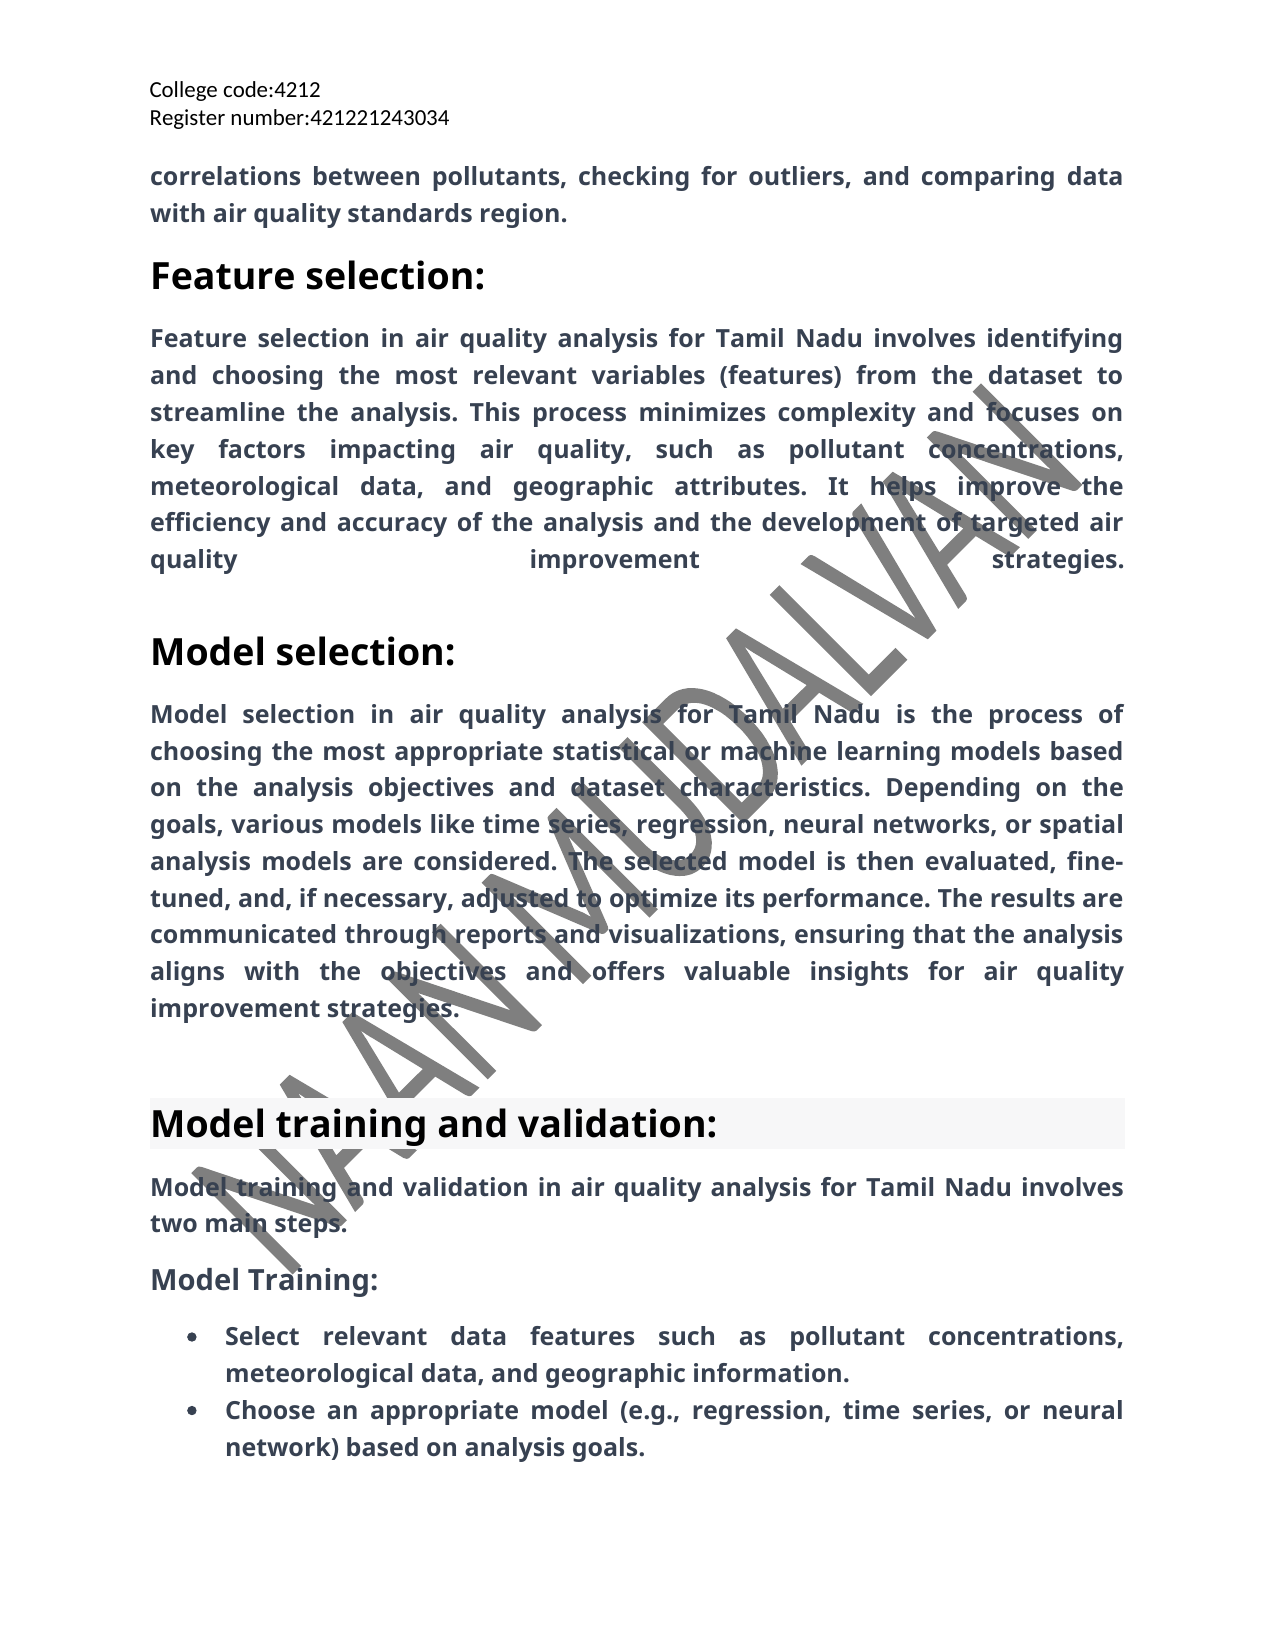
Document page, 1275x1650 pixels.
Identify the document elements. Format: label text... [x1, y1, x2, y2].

text Feature selection in air quality analysis for Tamil Nadu involves identifying and choosing the most relevant variables (features) from the dataset to streamline the analysis. This process minimizes complexity and focuses on key factors impacting air quality, such as pollutant concentrations, meteorological data, and geographic attributes. It helps improve the efficiency and accuracy of the analysis and the development of targeted air quality improvement strategies. [150, 321, 1125, 606]
text Model training and validation in air quality analysis for Tamil Nadu involves two main steps. [150, 1169, 1125, 1240]
text Model selection in air quality analysis for Tamil Nadu is the process of choosing the most appropriate statistical or machine learning models based on the analysis objectives and dataset characteristics. Depending on the goals, various models like time series, regression, neural networks, or spatial analysis models are considered. The selected model is then evaluated, fine-tuned, and, if necessary, adjusted to optimize its performance. The results are communicated through reports and visualizations, ensuring that the analysis aligns with the objectives and offers valuable insights for air quality improvement strategies. [150, 697, 1125, 1025]
text Model training and validation: [150, 1098, 1125, 1149]
list Select relevant data features such as pollutant concentrations, meteorological data, and geographic information. [187, 1319, 1125, 1390]
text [150, 159, 1125, 230]
text Feature selection: [150, 249, 1125, 300]
text Model Training: [150, 1259, 1125, 1299]
list Choose an appropriate model (e.g., regression, time series, or neural network) based on analysis goals. [187, 1393, 1125, 1463]
text Model selection: [150, 625, 1125, 676]
